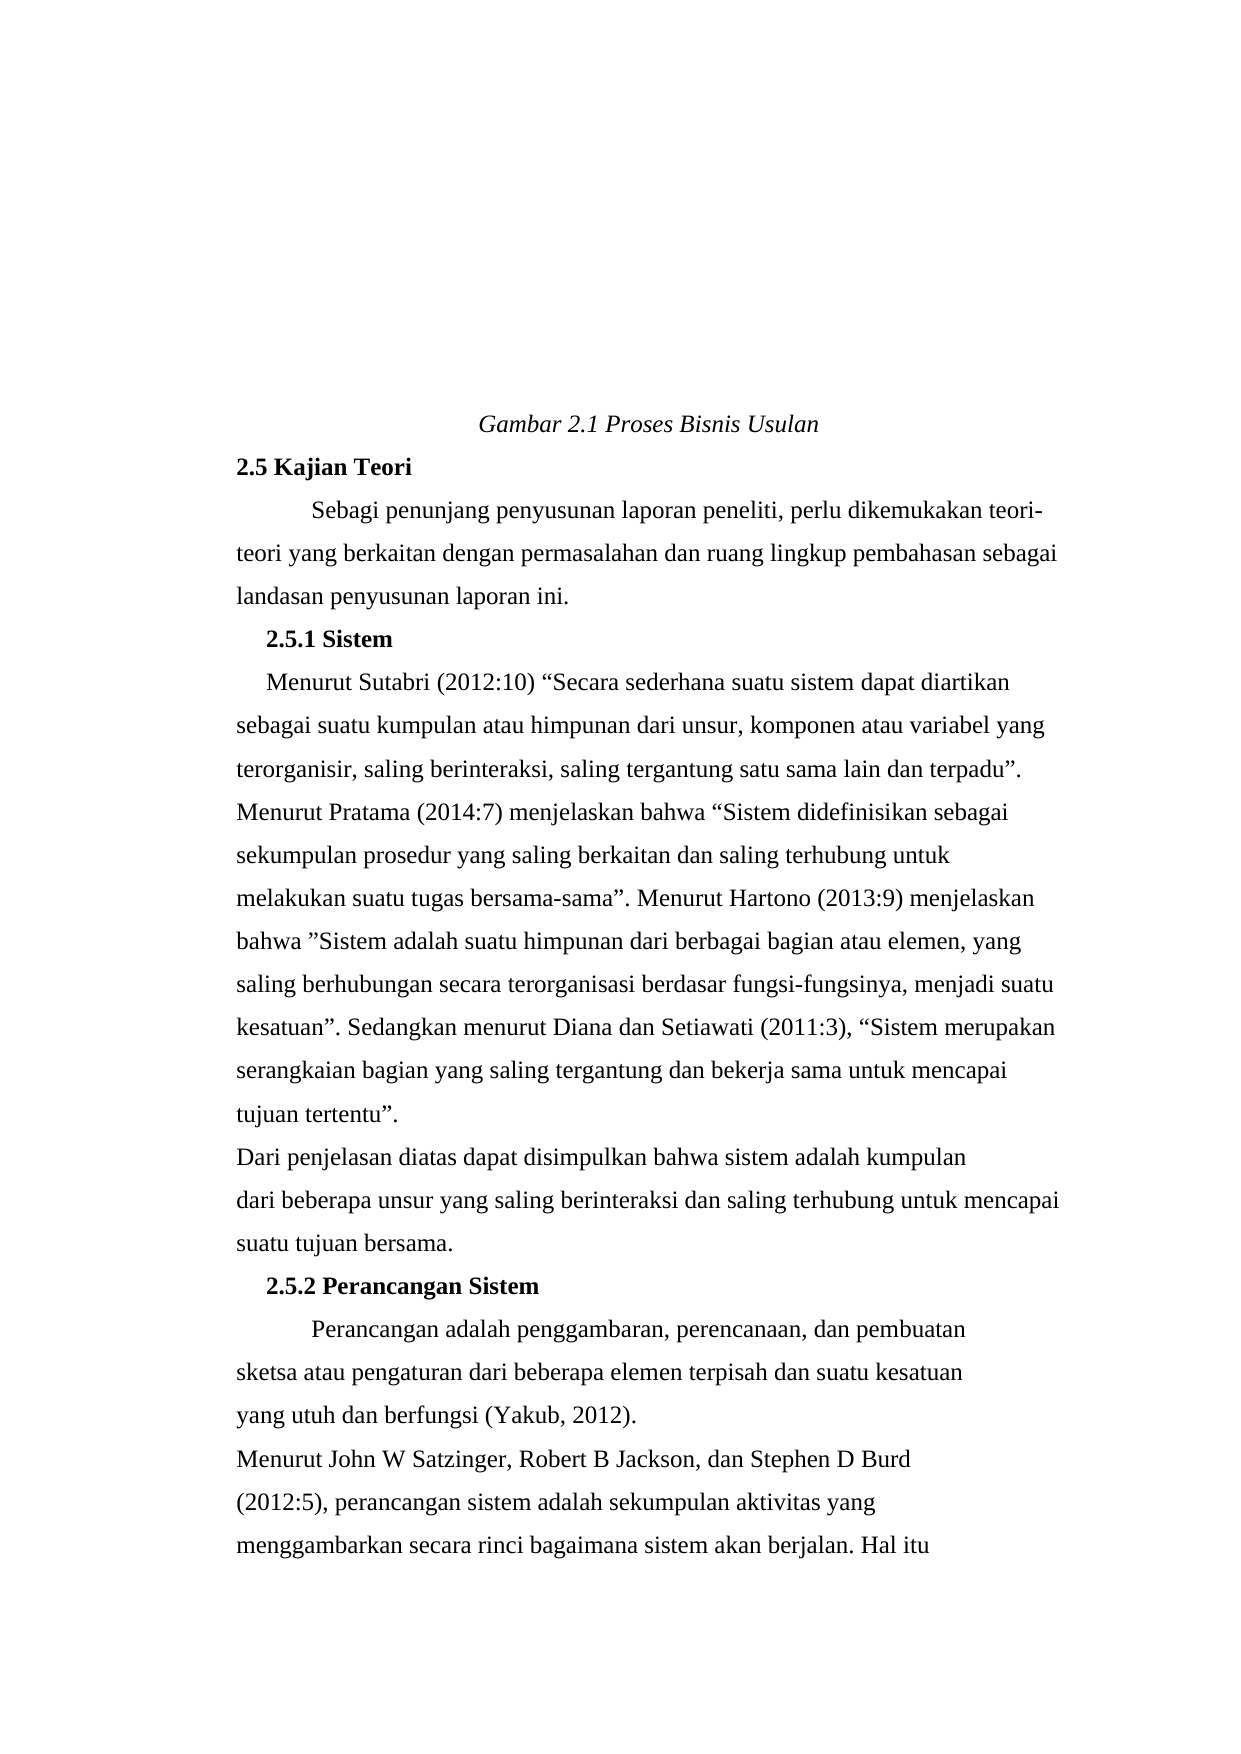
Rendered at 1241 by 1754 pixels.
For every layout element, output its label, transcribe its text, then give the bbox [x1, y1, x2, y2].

text saling berhubungan secara terorganisasi berdasar fungsi-fungsinya, menjadi suatu [236, 969, 1063, 998]
text 2.5 Kajian Teori [236, 452, 1063, 481]
text Perancangan adalah penggambaran, perencanaan, dan pembuatan [236, 1314, 1063, 1343]
text sekumpulan prosedur yang saling berkaitan dan saling terhubung untuk [236, 840, 1063, 869]
text Menurut Sutabri (2012:10) “Secara sederhana suatu sistem dapat diartikan [236, 667, 1063, 696]
text sketsa atau pengaturan dari beberapa elemen terpisah dan suatu kesatuan [236, 1357, 1063, 1386]
text suatu tujuan bersama. [236, 1228, 1063, 1257]
text 2.5.2 Perancangan Sistem [236, 1271, 1063, 1300]
text tujuan tertentu”. [236, 1099, 1063, 1127]
text serangkaian bagian yang saling tergantung dan bekerja sama untuk mencapai [236, 1056, 1063, 1084]
text dari beberapa unsur yang saling berinteraksi dan saling terhubung untuk mencapai [236, 1185, 1063, 1214]
text Gambar 2.1 Proses Bisnis Usulan [236, 409, 1063, 437]
text (2012:5), perancangan sistem adalah sekumpulan aktivitas yang [236, 1487, 1063, 1516]
text Menurut John W Satzinger, Robert B Jackson, dan Stephen D Burd [236, 1444, 1063, 1472]
text sebagai suatu kumpulan atau himpunan dari unsur, komponen atau variabel yang [236, 711, 1063, 739]
text bahwa ”Sistem adalah suatu himpunan dari berbagai bagian atau elemen, yang [236, 926, 1063, 955]
text terorganisir, saling berinteraksi, saling tergantung satu sama lain dan terpadu”. [236, 754, 1063, 782]
text Sebagi penunjang penyusunan laporan peneliti, perlu dikemukakan teori-teori yang berkaitan dengan permasalahan dan ruang lingkup pembahasan sebagai landasan penyusunan laporan ini. [236, 495, 1063, 610]
text 2.5.1 Sistem [236, 624, 1063, 653]
text Dari penjelasan diatas dapat disimpulkan bahwa sistem adalah kumpulan [236, 1142, 1063, 1171]
text melakukan suatu tugas bersama-sama”. Menurut Hartono (2013:9) menjelaskan [236, 883, 1063, 912]
text menggambarkan secara rinci bagaimana sistem akan berjalan. Hal itu [236, 1530, 1063, 1559]
text kesatuan”. Sedangkan menurut Diana dan Setiawati (2011:3), “Sistem merupakan [236, 1012, 1063, 1041]
text yang utuh dan berfungsi (Yakub, 2012). [236, 1401, 1063, 1429]
text Menurut Pratama (2014:7) menjelaskan bahwa “Sistem didefinisikan sebagai [236, 797, 1063, 826]
